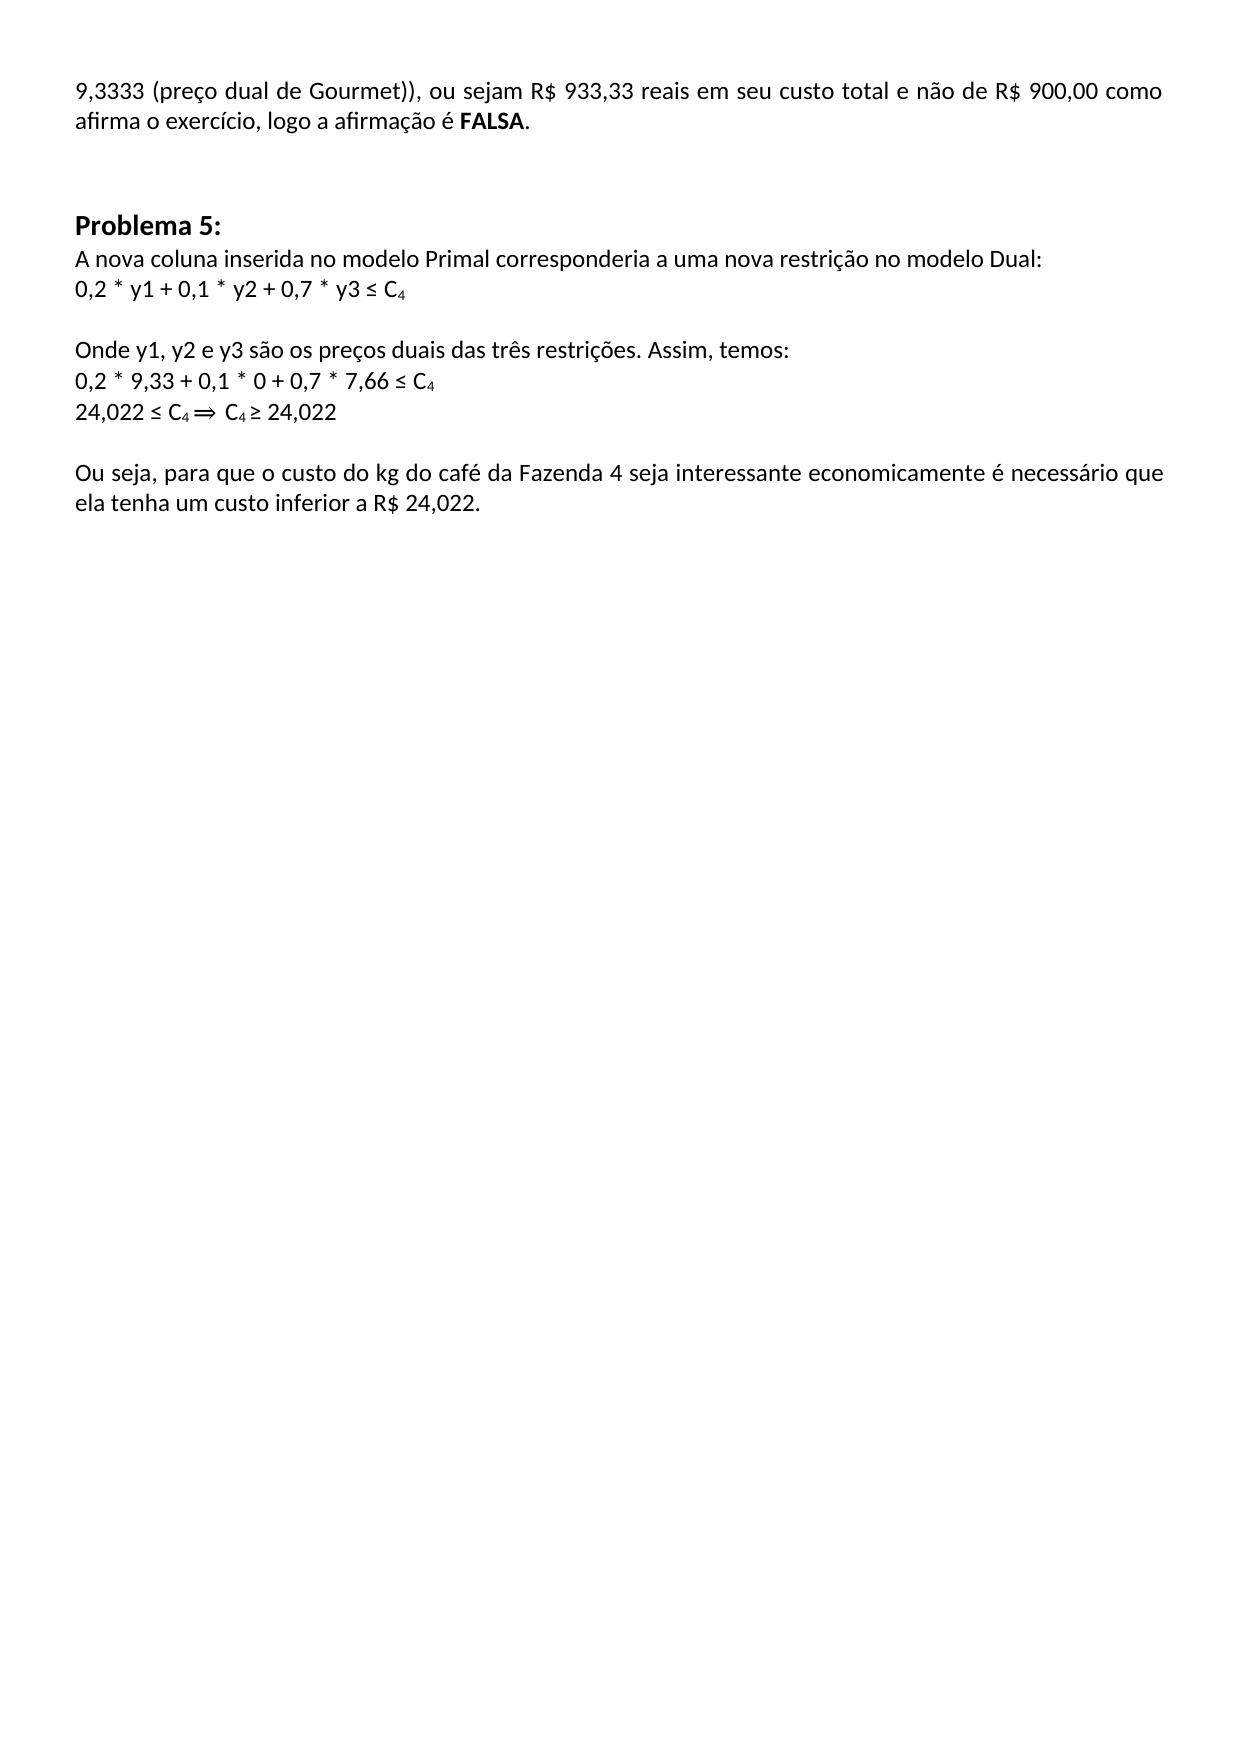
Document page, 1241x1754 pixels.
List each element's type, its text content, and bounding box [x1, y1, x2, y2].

text 0,2 * 9,33 + 0,1 * 0 + 0,7 * 7,66 ≤ C4 [75, 365, 1165, 396]
text Problema 5: [75, 207, 1165, 243]
text 24,022 ≤ C4 ⇒ C4 ≥ 24,022 [75, 396, 1165, 427]
text Ou seja, para que o custo do kg do café da Fazenda 4 seja interessante economicamente é necessário que ela tenha um custo inferior a R$ 24,022. [75, 457, 1165, 518]
text Onde y1, y2 e y3 são os preços duais das três restrições. Assim, temos: [75, 334, 1165, 365]
text 0,2 * y1 + 0,1 * y2 + 0,7 * y3 ≤ C4 [75, 273, 1165, 304]
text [75, 75, 1165, 136]
text A nova coluna inserida no modelo Primal corresponderia a uma nova restrição no modelo Dual: [75, 243, 1165, 273]
